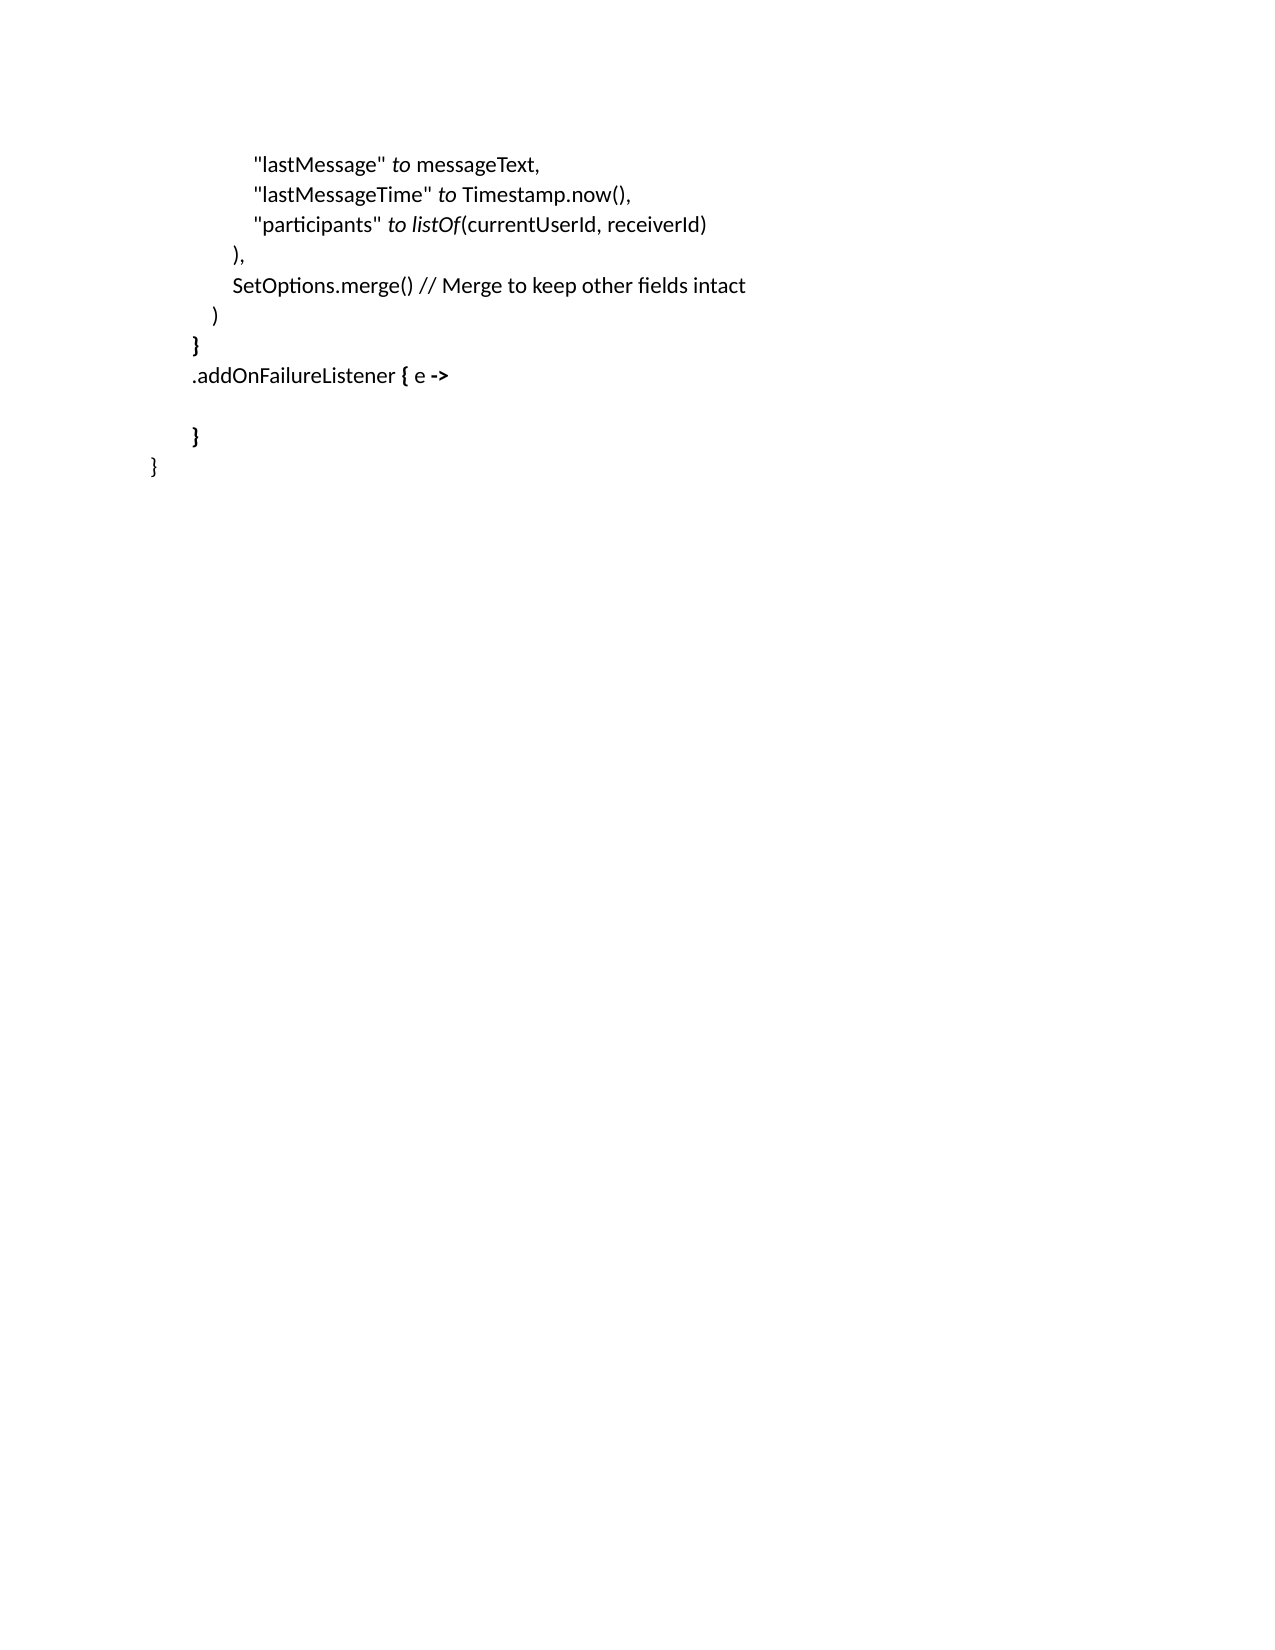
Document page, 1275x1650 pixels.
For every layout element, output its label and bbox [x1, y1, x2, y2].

text [150, 150, 1125, 480]
